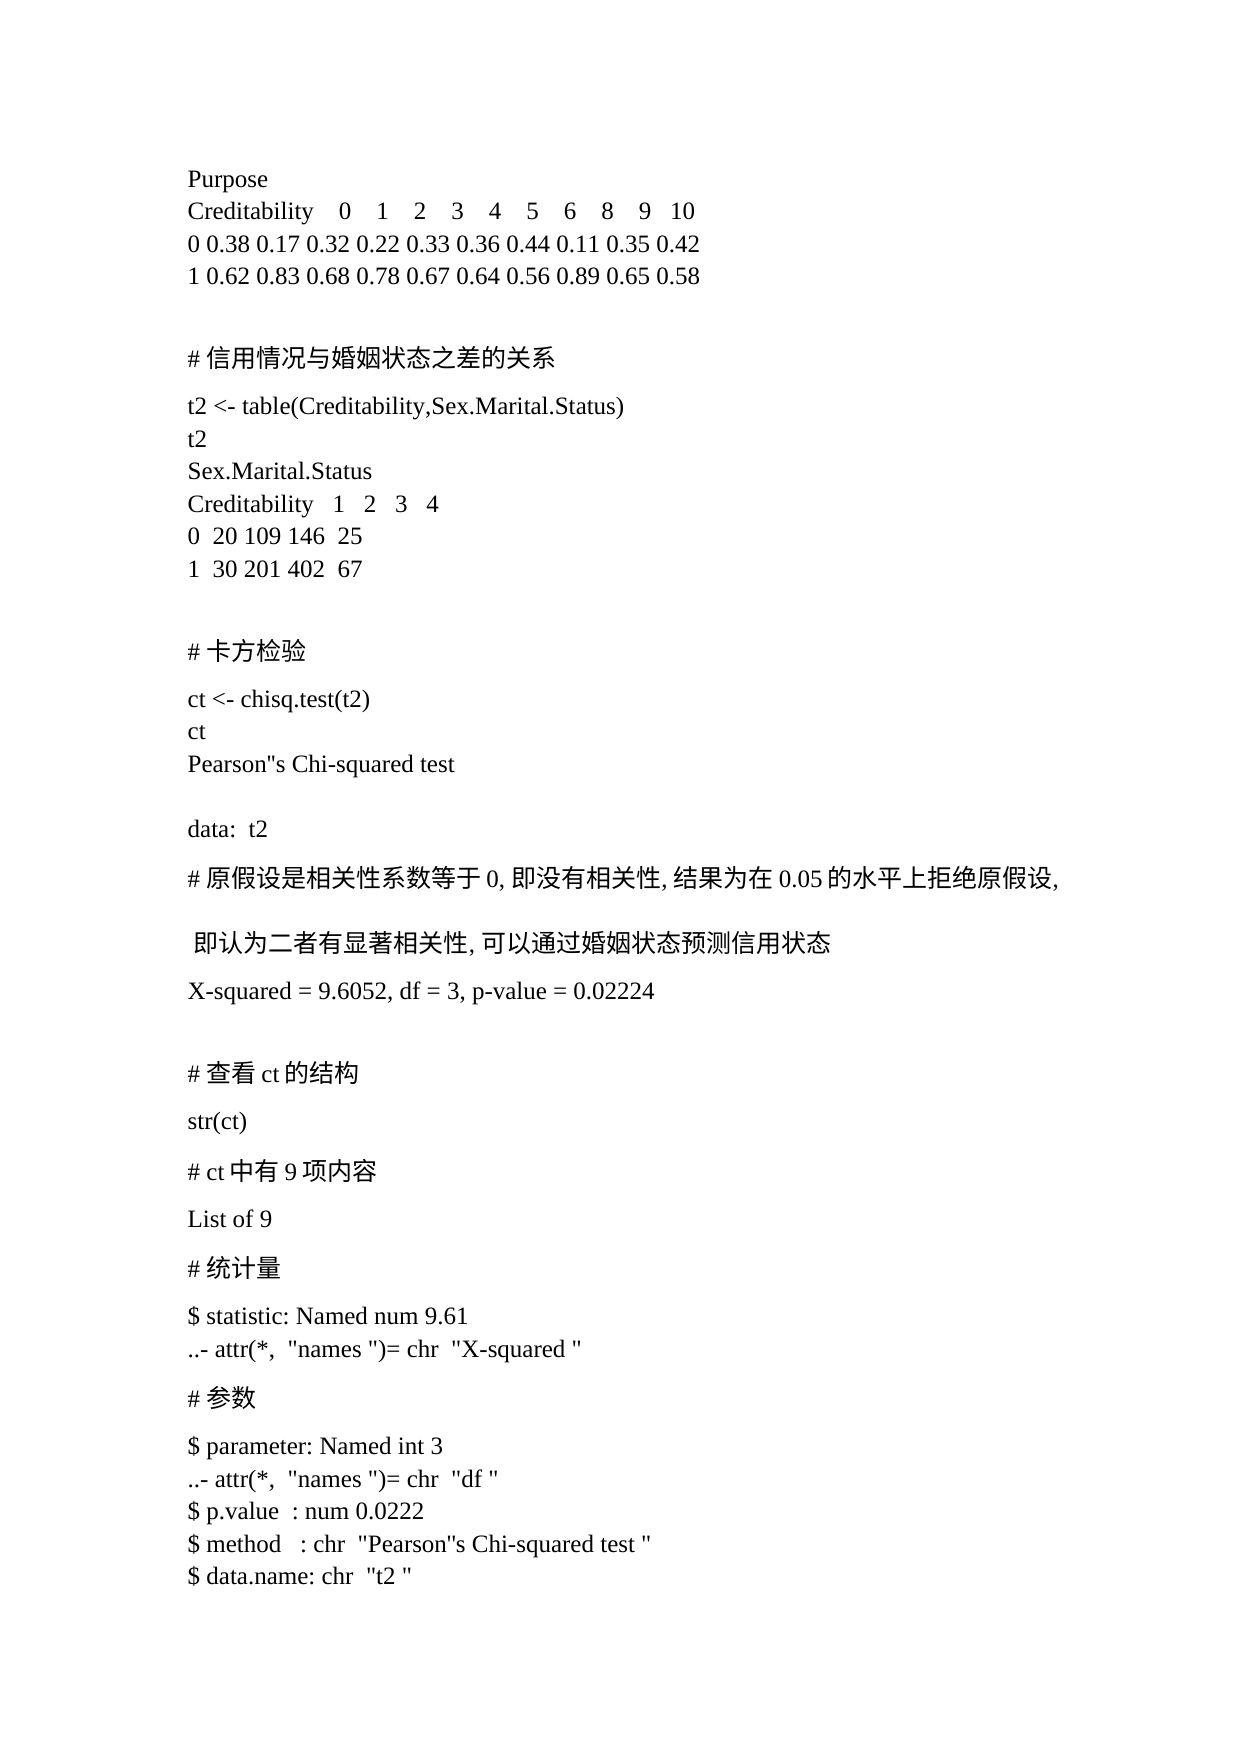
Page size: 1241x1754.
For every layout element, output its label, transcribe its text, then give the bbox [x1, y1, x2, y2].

text Sex.Marital.Status [187, 454, 1053, 487]
text # 卡方检验 [187, 617, 1053, 682]
text $ parameter: Named int 3 [187, 1429, 1053, 1462]
text data: t2 [187, 812, 1053, 844]
text # 原假设是相关性系数等于0, 即没有相关性, 结果为在0.05的水平上拒绝原假设, 即认为二者有显著相关性, 可以通过婚姻状态预测信用状态 [187, 844, 1053, 974]
text ..- attr(*, "names ")= chr "df " [187, 1462, 1053, 1494]
text 1 0.62 0.83 0.68 0.78 0.67 0.64 0.56 0.89 0.65 0.58 [187, 259, 1053, 292]
text t2 <- table(Creditability,Sex.Marital.Status) [187, 389, 1053, 422]
text Creditability 1 2 3 4 [187, 487, 1053, 519]
text ..- attr(*, "names ")= chr "X-squared " [187, 1332, 1053, 1364]
text Purpose [187, 162, 1053, 194]
text Pearson''s Chi-squared test [187, 747, 1053, 779]
text str(ct) [187, 1104, 1053, 1137]
text # 参数 [187, 1364, 1053, 1429]
text 0 0.38 0.17 0.32 0.22 0.33 0.36 0.44 0.11 0.35 0.42 [187, 227, 1053, 259]
text # 查看ct的结构 [187, 1039, 1053, 1104]
text $ p.value : num 0.0222 [187, 1494, 1053, 1527]
text ct [187, 714, 1053, 747]
text X-squared = 9.6052, df = 3, p-value = 0.02224 [187, 974, 1053, 1007]
text List of 9 [187, 1202, 1053, 1234]
text 1 30 201 402 67 [187, 552, 1053, 584]
text $ data.name: chr "t2 " [187, 1559, 1053, 1592]
text $ statistic: Named num 9.61 [187, 1299, 1053, 1332]
text t2 [187, 422, 1053, 454]
text 0 20 109 146 25 [187, 519, 1053, 552]
text $ method : chr "Pearson''s Chi-squared test " [187, 1527, 1053, 1559]
text Creditability 0 1 2 3 4 5 6 8 9 10 [187, 194, 1053, 227]
text # 统计量 [187, 1234, 1053, 1299]
text ct <- chisq.test(t2) [187, 682, 1053, 714]
text # 信用情况与婚姻状态之差的关系 [187, 324, 1053, 389]
text # ct中有9项内容 [187, 1137, 1053, 1202]
